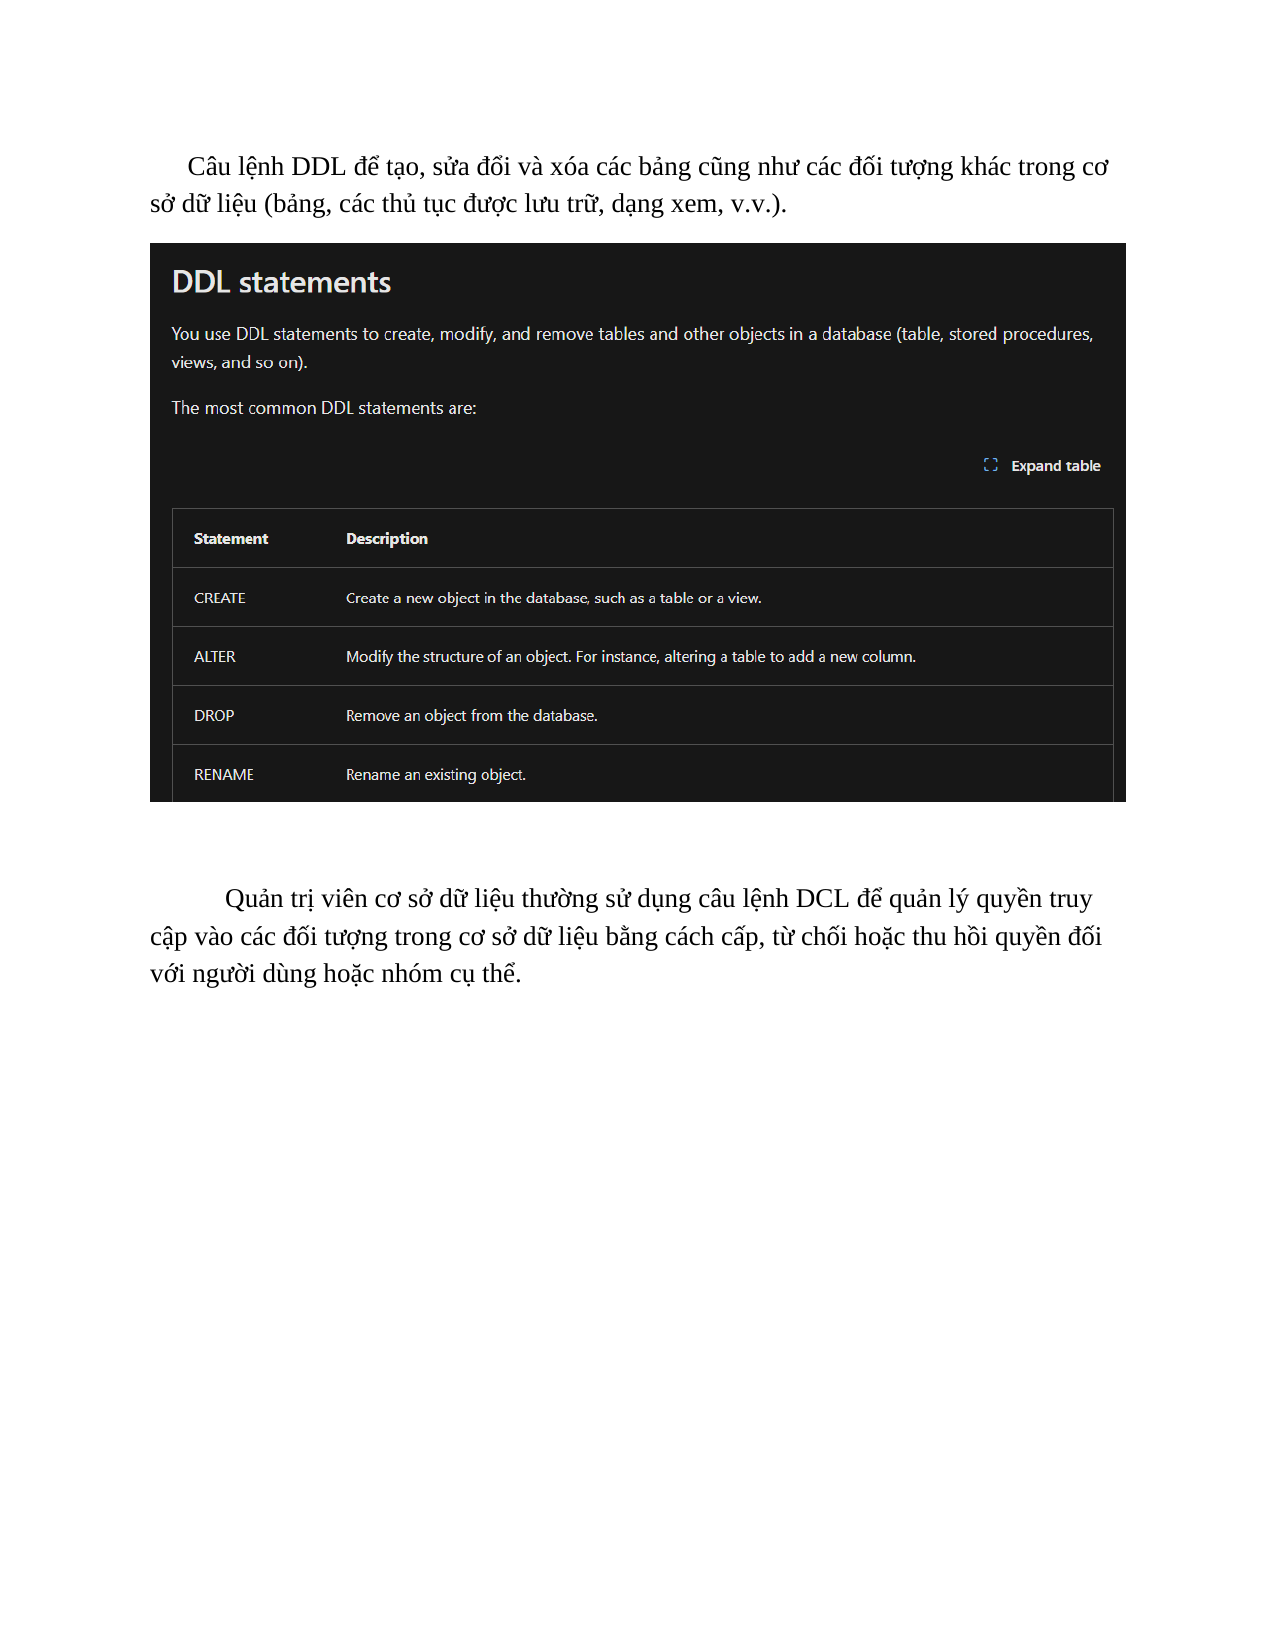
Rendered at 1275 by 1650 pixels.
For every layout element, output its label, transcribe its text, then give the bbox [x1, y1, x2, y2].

text Quản trị viên cơ sở dữ liệu thường sử dụng câu lệnh DCL để quản lý quyền truy cập vào các đối tượng trong cơ sở dữ liệu bằng cách cấp, từ chối hoặc thu hồi quyền đối với người dùng hoặc nhóm cụ thể. [150, 882, 1125, 988]
text Câu lệnh DDL để tạo, sửa đổi và xóa các bảng cũng như các đối tượng khác trong cơ sở dữ liệu (bảng, các thủ tục được lưu trữ, dạng xem, v.v.). [150, 150, 1125, 218]
